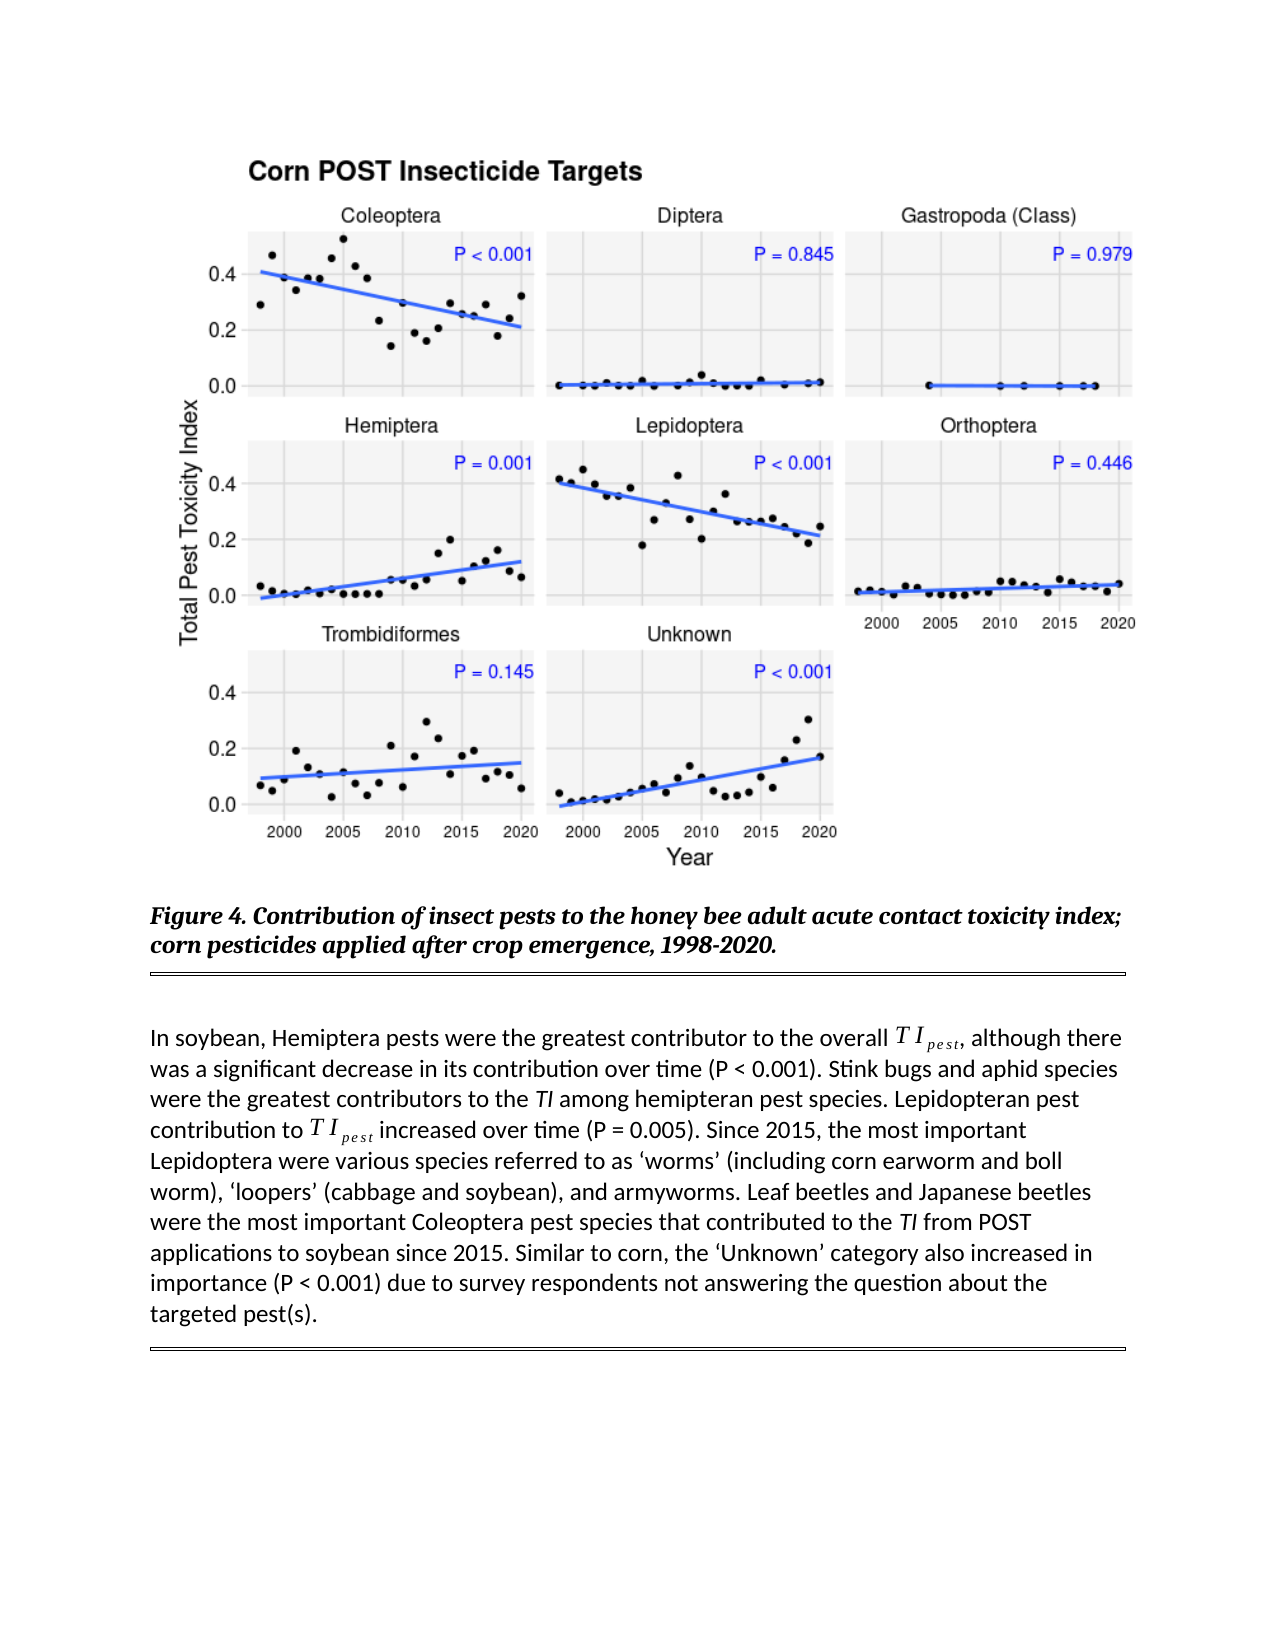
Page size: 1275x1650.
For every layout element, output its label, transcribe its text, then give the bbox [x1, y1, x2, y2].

text Figure 4. Contribution of insect pests to the honey bee adult acute contact toxicity index; corn pesticides applied after crop emergence, 1998-2020. [150, 902, 1125, 959]
text In soybean, Hemiptera pests were the greatest contributor to the overall , although there was a significant decrease in its contribution over time (P < 0.001). Stink bugs and aphid species were the greatest contributors to the TI among hemipteran pest species. Lepidopteran pest contribution to increased over time (P = 0.005). Since 2015, the most important Lepidoptera were various species referred to as ‘worms’ (including corn earworm and boll worm), ‘loopers’ (cabbage and soybean), and armyworms. Leaf beetles and Japanese beetles were the most important Coleoptera pest species that contributed to the TI from POST applications to soybean since 2015. Similar to corn, the ‘Unknown’ category also increased in importance (P < 0.001) due to survey respondents not answering the question about the targeted pest(s). [150, 1022, 1125, 1328]
picture [168, 150, 1144, 882]
